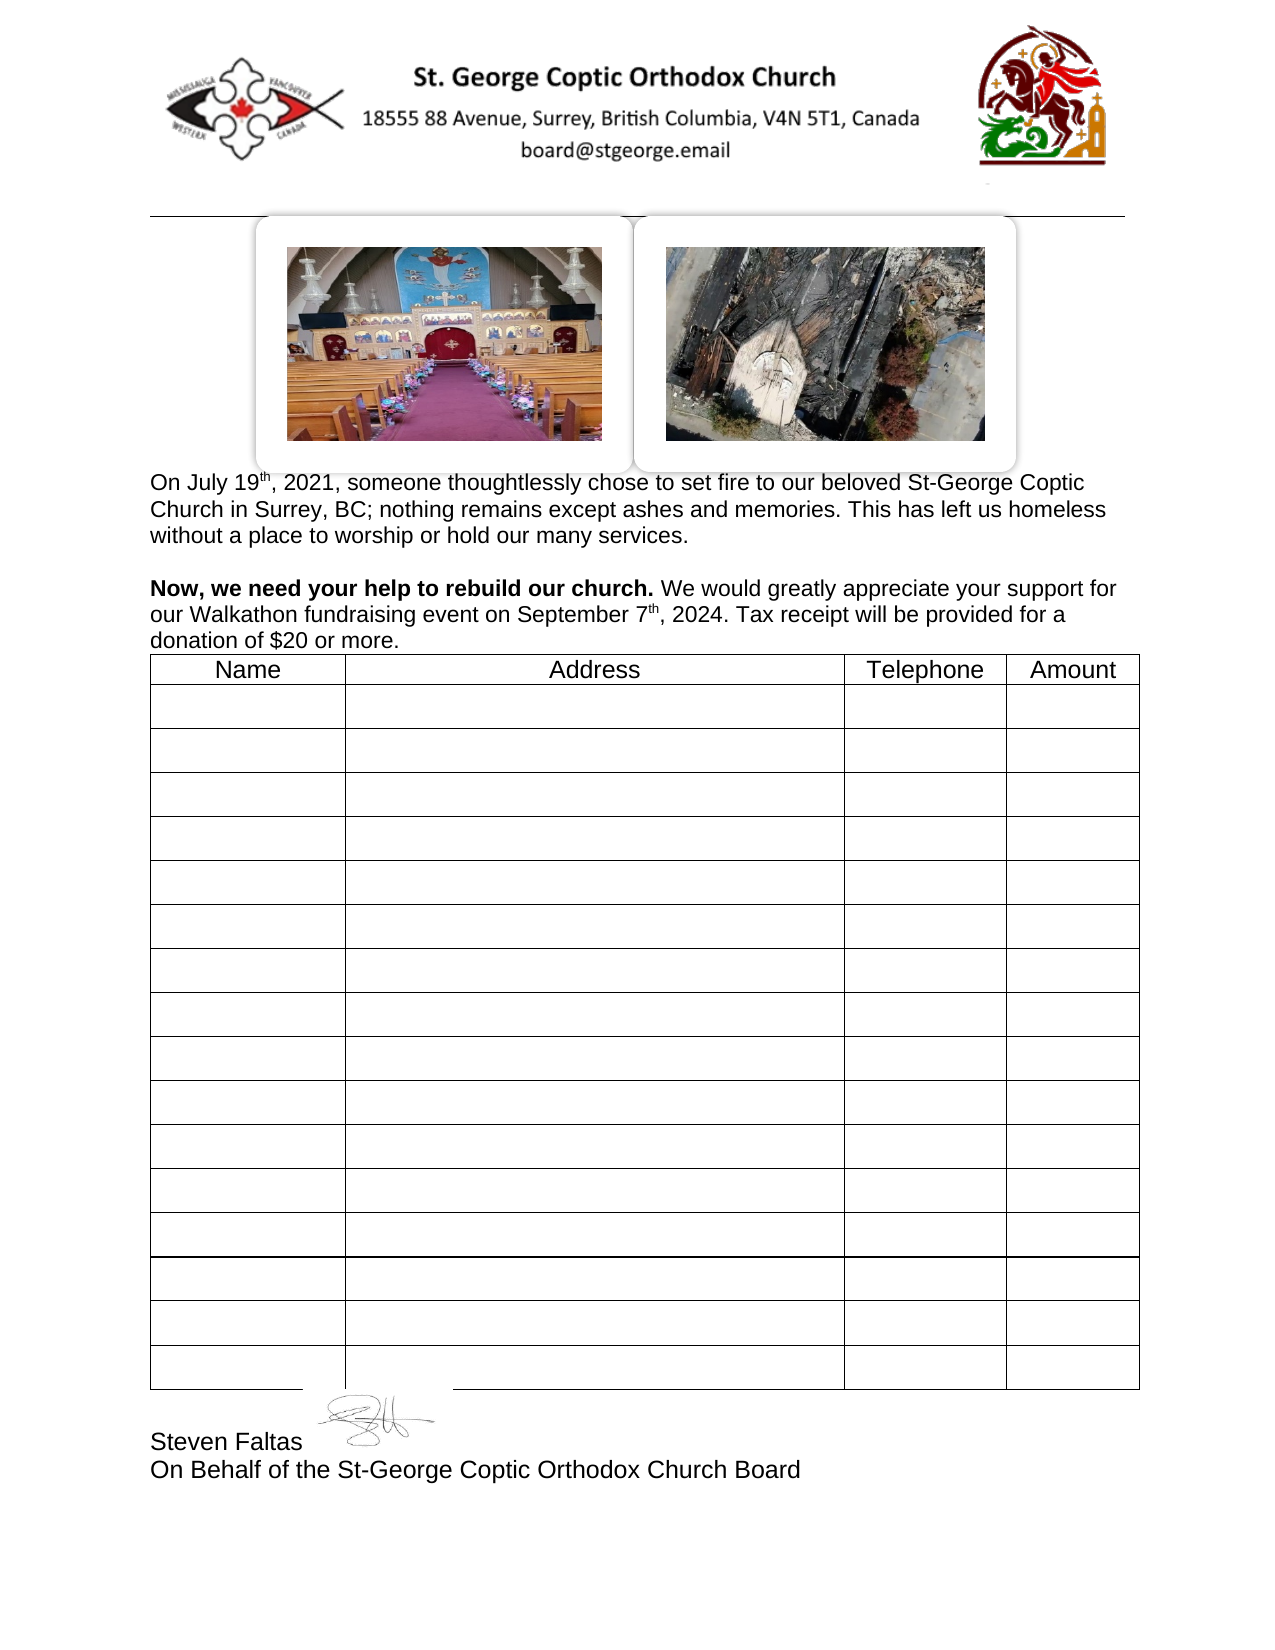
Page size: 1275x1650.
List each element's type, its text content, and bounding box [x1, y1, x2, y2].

table_cell [845, 773, 1006, 816]
table_cell [346, 1037, 844, 1080]
table_cell [1007, 1346, 1139, 1388]
table_cell [845, 1169, 1006, 1212]
table_header Amount [1007, 655, 1139, 683]
table_cell [346, 1258, 844, 1300]
table_cell [151, 729, 345, 772]
table_cell [1007, 685, 1139, 728]
table_cell [845, 1213, 1006, 1256]
table_cell [346, 949, 844, 992]
table_cell [845, 817, 1006, 860]
table_cell [151, 1125, 345, 1168]
table_cell [346, 1213, 844, 1256]
table_cell [346, 1301, 844, 1344]
text On July 19th, 2021, someone thoughtlessly chose to set fire to our beloved St-George Coptic Church in Surrey, BC; nothing remains except ashes and memories. This has left us homeless without a place to worship or hold our many services. [150, 469, 1125, 548]
picture [150, 0, 1125, 188]
table_cell [151, 1301, 345, 1344]
table_cell [1007, 773, 1139, 816]
table_cell [845, 729, 1006, 772]
table_cell [151, 773, 345, 816]
table_cell [151, 1169, 345, 1212]
table_cell [1007, 1037, 1139, 1080]
table_cell [845, 1037, 1006, 1080]
table_cell [151, 1037, 345, 1080]
table_cell [346, 773, 844, 816]
table_cell [151, 1081, 345, 1124]
table_cell [845, 1125, 1006, 1168]
table_cell [845, 993, 1006, 1036]
table_header Address [346, 655, 844, 683]
table_cell [1007, 1301, 1139, 1344]
picture [302, 1389, 453, 1450]
table_cell [1007, 993, 1139, 1036]
table_cell [346, 905, 844, 948]
table_cell [346, 861, 844, 904]
table_cell [845, 905, 1006, 948]
text Steven Faltas [150, 1390, 1125, 1455]
table_cell [1007, 1169, 1139, 1212]
table_cell [1007, 1258, 1139, 1300]
table_cell [845, 1301, 1006, 1344]
table_cell [1007, 1081, 1139, 1124]
table_cell [346, 1169, 844, 1212]
table_cell [346, 729, 844, 772]
table_header Name [151, 655, 345, 683]
table_cell [845, 1346, 1006, 1388]
table_cell [151, 1346, 345, 1388]
table_cell [151, 861, 345, 904]
table_cell [151, 817, 345, 860]
table_cell [1007, 861, 1139, 904]
table_cell [346, 1346, 844, 1388]
table_cell [346, 685, 844, 728]
table_cell [346, 1081, 844, 1124]
table_cell [151, 1213, 345, 1256]
table_cell [346, 1125, 844, 1168]
table_header Telephone [845, 655, 1006, 683]
table_cell [845, 949, 1006, 992]
table_cell [845, 1081, 1006, 1124]
picture [287, 247, 602, 441]
table_cell [845, 861, 1006, 904]
table_cell [1007, 905, 1139, 948]
table_cell [1007, 1213, 1139, 1256]
table_cell [151, 685, 345, 728]
text On Behalf of the St-George Coptic Orthodox Church Board [150, 1455, 1125, 1484]
table_cell [1007, 1125, 1139, 1168]
table_cell [151, 1258, 345, 1300]
table_cell [346, 817, 844, 860]
table_cell [1007, 817, 1139, 860]
picture [666, 247, 985, 441]
table_cell [845, 685, 1006, 728]
table_cell [151, 949, 345, 992]
table_cell [346, 993, 844, 1036]
table_cell [1007, 729, 1139, 772]
text Now, we need your help to rebuild our church. We would greatly appreciate your support for our Walkathon fundraising event on September 7th, 2024. Tax receipt will be provided for a donation of $20 or more. [150, 548, 1125, 654]
table_cell [151, 905, 345, 948]
table_cell [1007, 949, 1139, 992]
table_cell [845, 1258, 1006, 1300]
table_cell [151, 993, 345, 1036]
